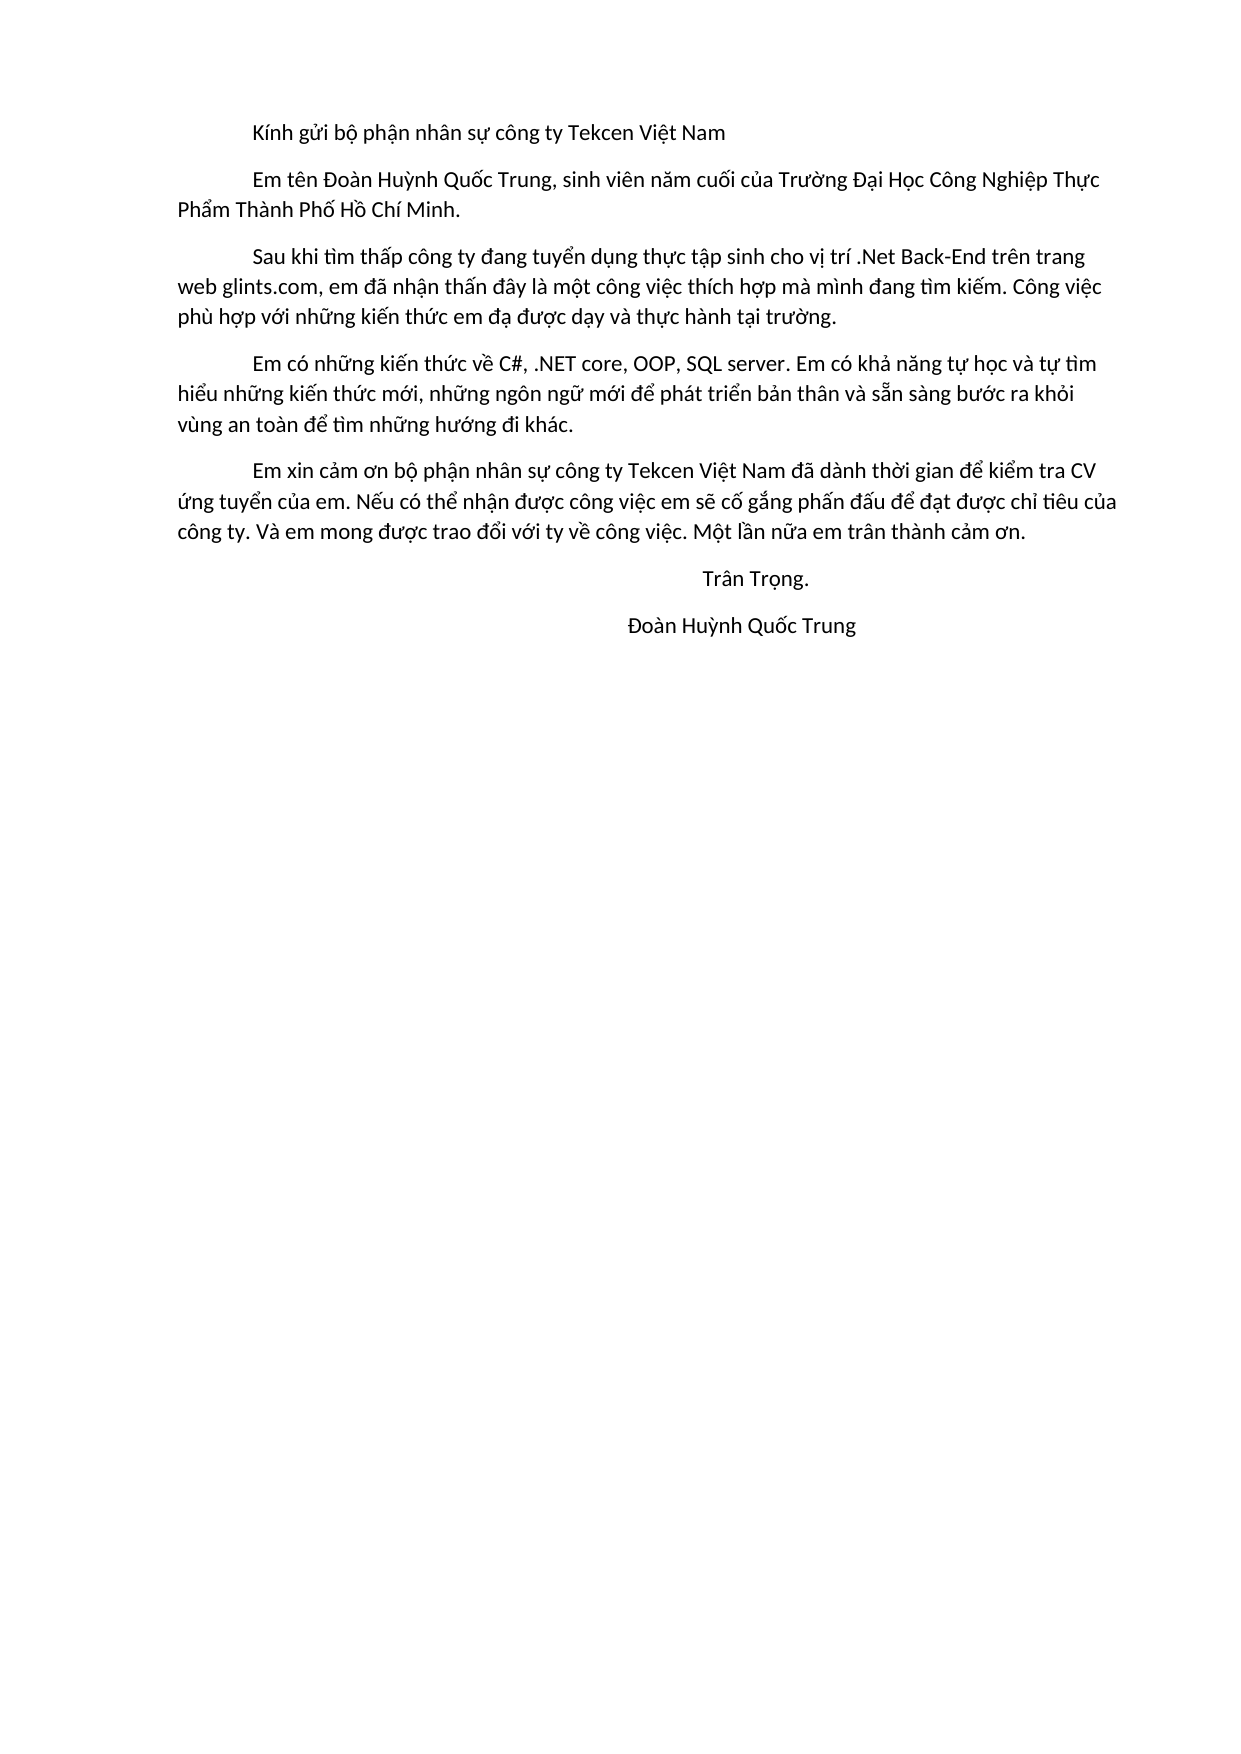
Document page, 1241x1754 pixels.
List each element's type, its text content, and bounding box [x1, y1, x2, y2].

text Kính gửi bộ phận nhân sự công ty Tekcen Việt Nam [177, 118, 1122, 146]
text Đoàn Huỳnh Quốc Trung [552, 611, 1122, 639]
text Em xin cảm ơn bộ phận nhân sự công ty Tekcen Việt Nam đã dành thời gian để kiểm tra CV ứng tuyển của em. Nếu có thể nhận được công việc em sẽ cố gắng phấn đấu để đạt được chỉ tiêu của công ty. Và em mong được trao đổi với ty về công việc. Một lần nữa em trân thành cảm ơn. [177, 457, 1122, 545]
text Trân Trọng. [627, 564, 1122, 592]
text Em tên Đoàn Huỳnh Quốc Trung, sinh viên năm cuối của Trường Đại Học Công Nghiệp Thực Phẩm Thành Phố Hồ Chí Minh. [177, 165, 1122, 223]
text Em có những kiến thức về C#, .NET core, OOP, SQL server. Em có khả năng tự học và tự tìm hiểu những kiến thức mới, những ngôn ngữ mới để phát triển bản thân và sẵn sàng bước ra khỏi vùng an toàn để tìm những hướng đi khác. [177, 349, 1122, 438]
text Sau khi tìm thấp công ty đang tuyển dụng thực tập sinh cho vị trí .Net Back-End trên trang web glints.com, em đã nhận thấn đây là một công việc thích hợp mà mình đang tìm kiếm. Công việc phù hợp với những kiến thức em đạ được dạy và thực hành tại trường. [177, 242, 1122, 331]
